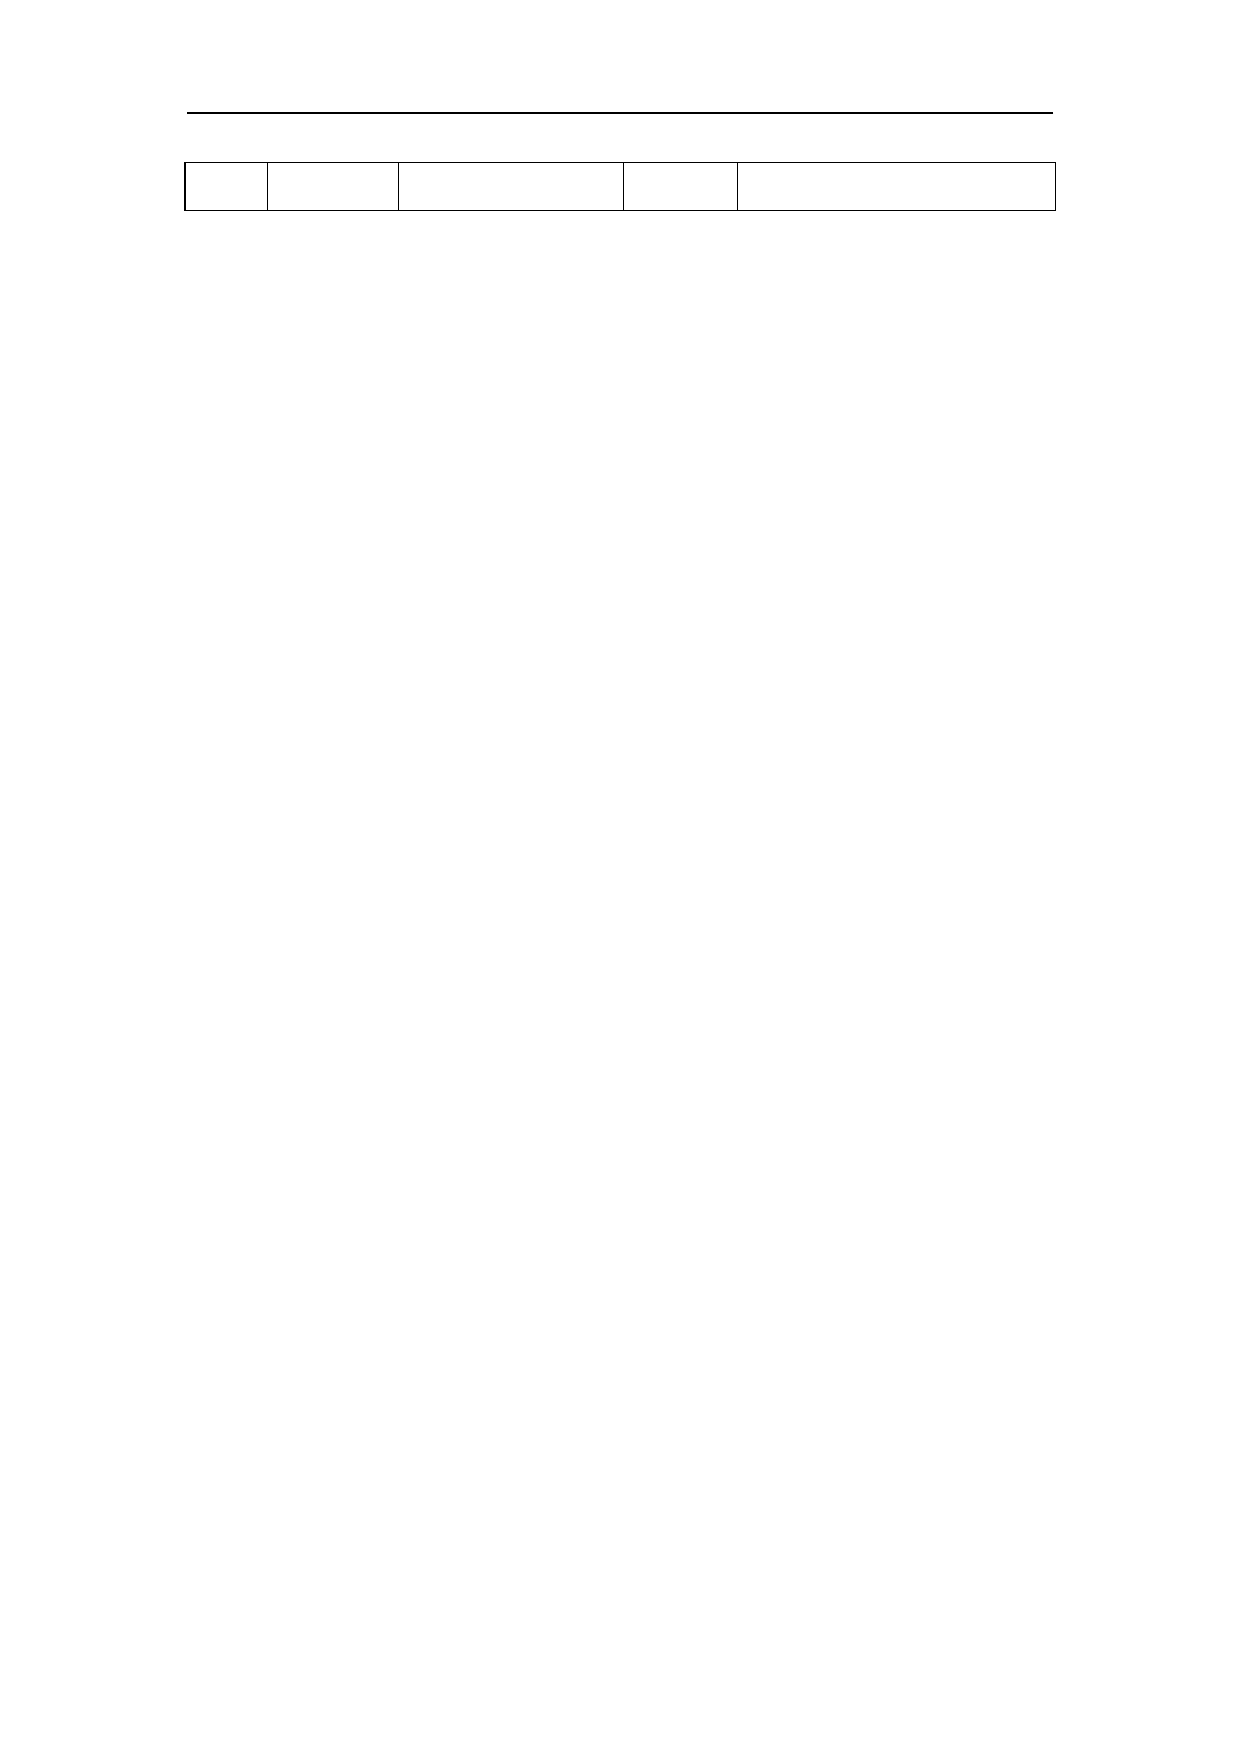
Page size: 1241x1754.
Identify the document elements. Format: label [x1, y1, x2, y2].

table_cell [738, 163, 1055, 210]
table_cell [624, 163, 737, 210]
table_cell [186, 163, 267, 210]
table_cell [268, 163, 398, 210]
table_cell [399, 163, 623, 210]
